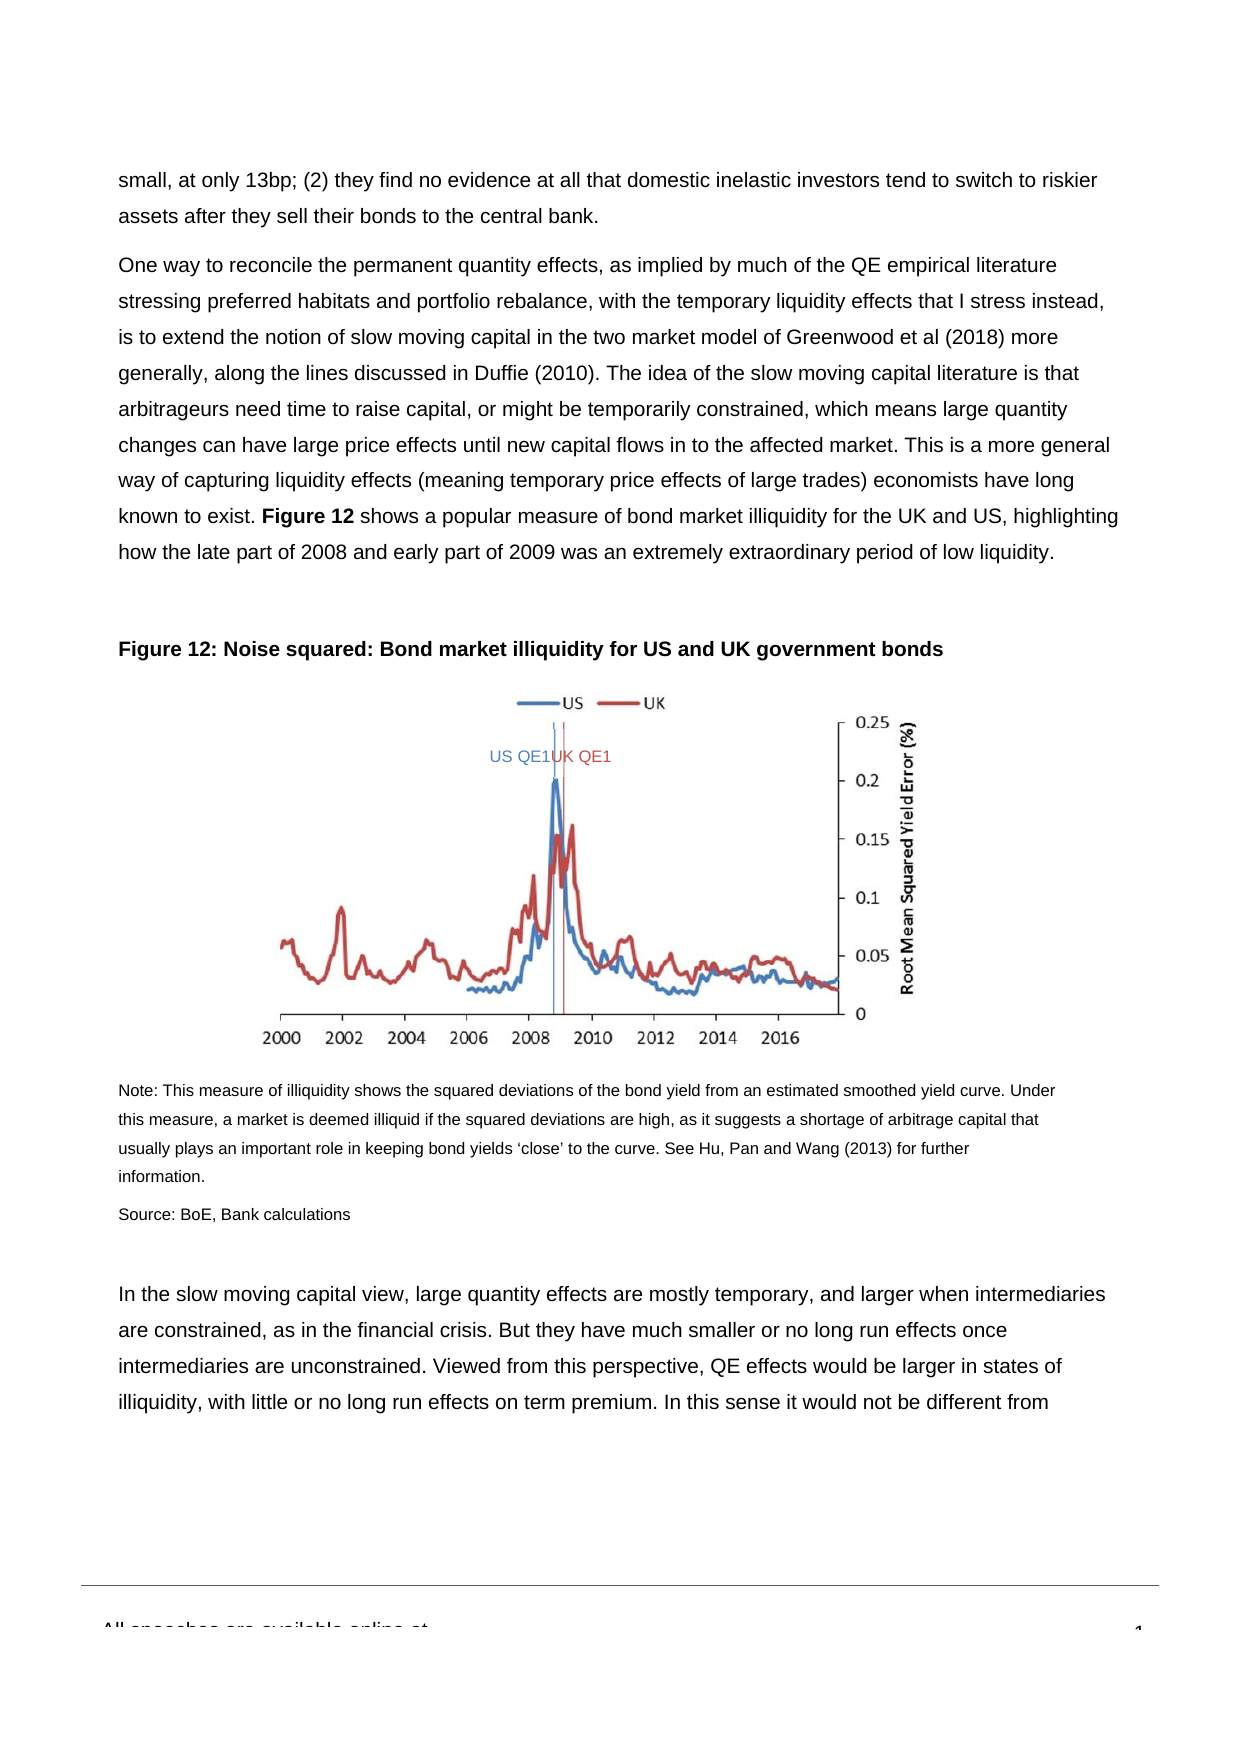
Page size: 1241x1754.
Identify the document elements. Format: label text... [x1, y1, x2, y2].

picture [260, 692, 921, 1046]
text Note: This measure of illiquidity shows the squared deviations of the bond yield from an estimated smoothed yield curve. Under this measure, a market is deemed illiquid if the squared deviations are high, as it suggests a shortage of arbitrage capital that usually plays an important role in keeping bond yields ‘close’ to the curve. See Hu, Pan and Wang (2013) for further information. [118, 1081, 1056, 1186]
text One way to reconcile the permanent quantity effects, as implied by much of the QE empirical literature stressing preferred habitats and portfolio rebalance, with the temporary liquidity effects that I stress instead, is to extend the notion of slow moving capital in the two market model of Greenwood et al (2018) more generally, along the lines discussed in Duffie (2010). The idea of the slow moving capital literature is that arbitrageurs need time to raise capital, or might be temporarily constrained, which means large quantity changes can have large price effects until new capital flows in to the affected market. This is a more general way of capturing liquidity effects (meaning temporary price effects of large trades) economists have long known to exist. Figure 12 shows a popular measure of bond market illiquidity for the UK and US, highlighting how the late part of 2008 and early part of 2009 was an extremely extraordinary period of low liquidity. [118, 253, 1121, 564]
text Source: BoE, Bank calculations [118, 1204, 1205, 1223]
subtitle Figure 12: Noise squared: Bond market illiquidity for US and UK government bonds [118, 637, 1205, 661]
text In the slow moving capital view, large quantity effects are mostly temporary, and larger when intermediaries are constrained, as in the financial crisis. But they have much smaller or no long run effects once intermediaries are unconstrained. Viewed from this perspective, QE effects would be larger in states of illiquidity, with little or no long run effects on term premium. In this sense it would not be different from [118, 1282, 1109, 1413]
text small, at only 13bp; (2) they find no evidence at all that domestic inelastic investors tend to switch to riskier assets after they sell their bonds to the central bank. [118, 168, 1101, 228]
